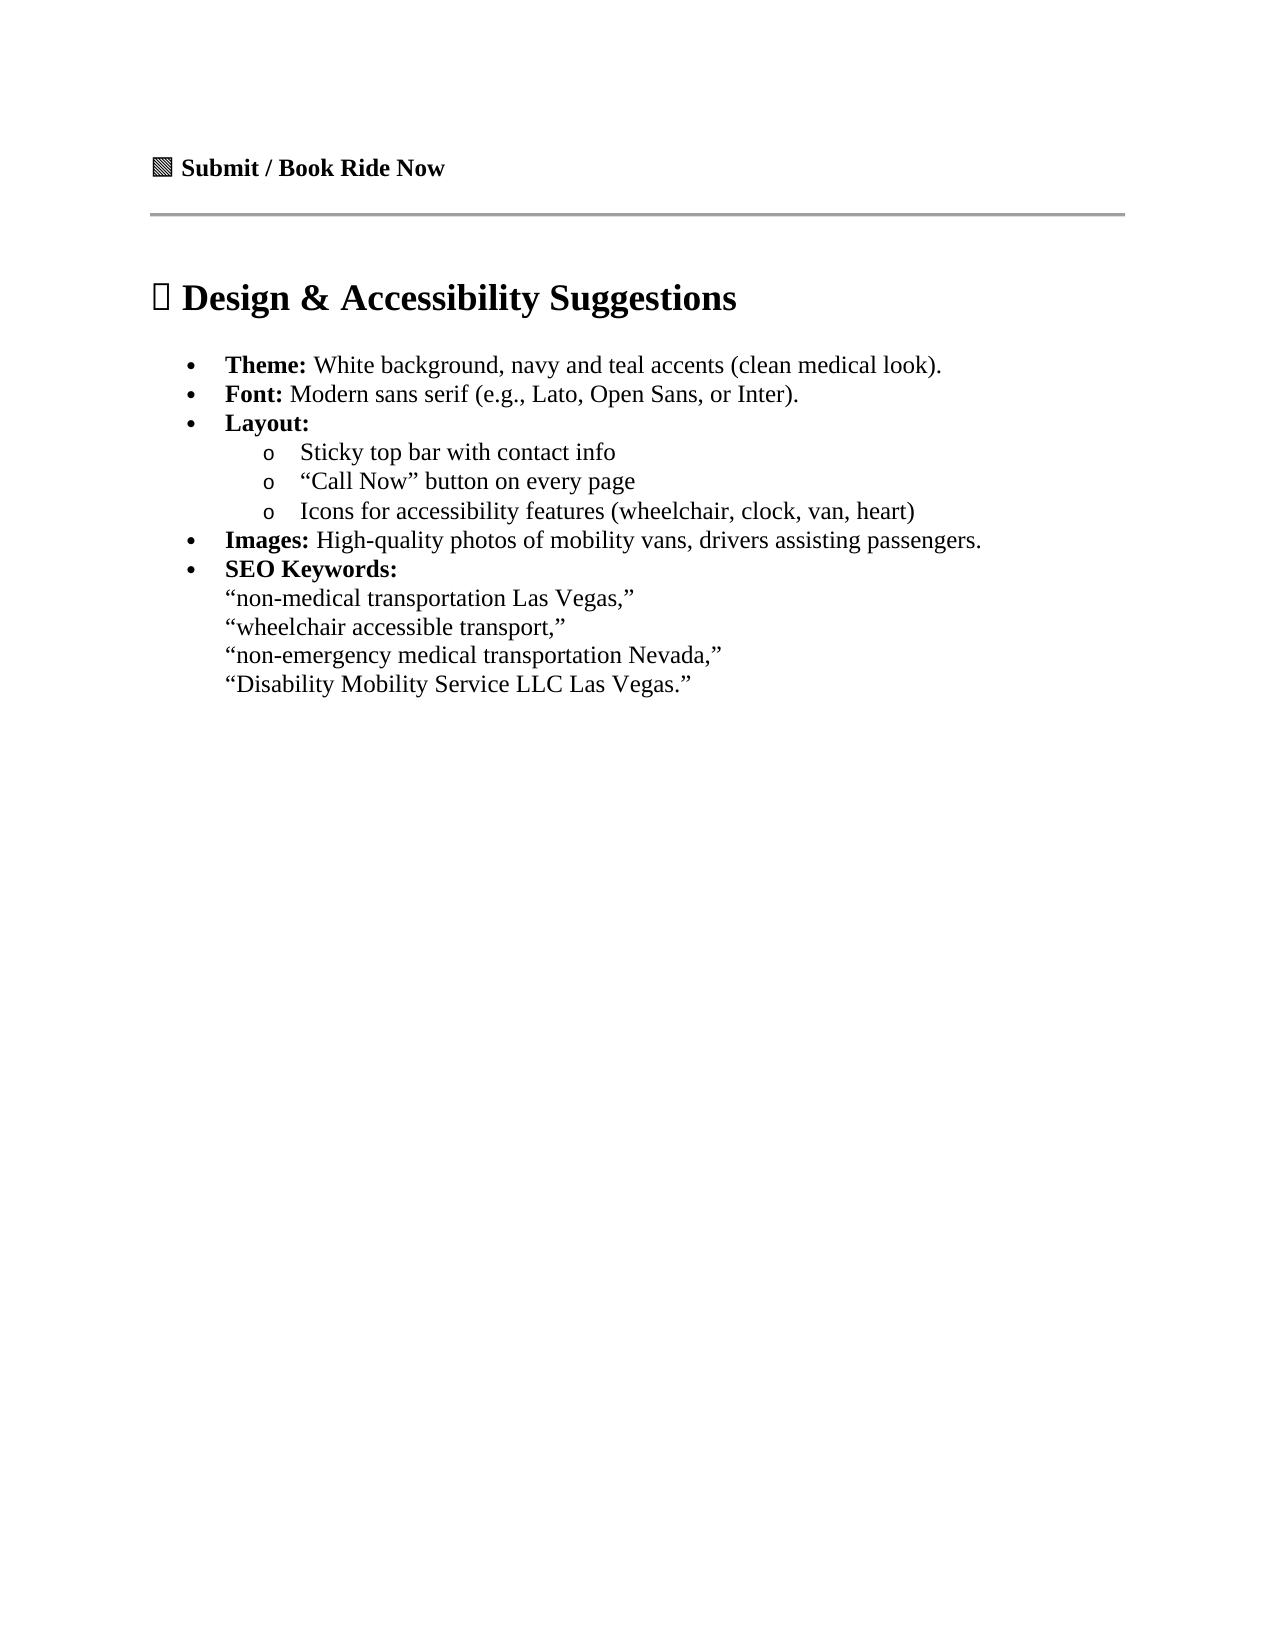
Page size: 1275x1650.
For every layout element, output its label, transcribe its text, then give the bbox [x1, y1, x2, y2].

list “Call Now” button on every page [262, 466, 1125, 496]
list Layout: [187, 408, 1125, 437]
list SEO Keywords: “non-medical transportation Las Vegas,” “wheelchair accessible transport,” “non-emergency medical transportation Nevada,” “Disability Mobility Service LLC Las Vegas.” [187, 554, 1125, 698]
list Sticky top bar with contact info [262, 437, 1125, 466]
text ✨ Design & Accessibility Suggestions [150, 270, 1125, 321]
list Theme: White background, navy and teal accents (clean medical look). [187, 351, 1125, 379]
list Icons for accessibility features (wheelchair, clock, van, heart) [262, 496, 1125, 526]
list Font: Modern sans serif (e.g., Lato, Open Sans, or Inter). [187, 379, 1125, 408]
list Images: High-quality photos of mobility vans, drivers assisting passengers. [187, 526, 1125, 554]
text 🟩 Submit / Book Ride Now [150, 150, 1125, 184]
